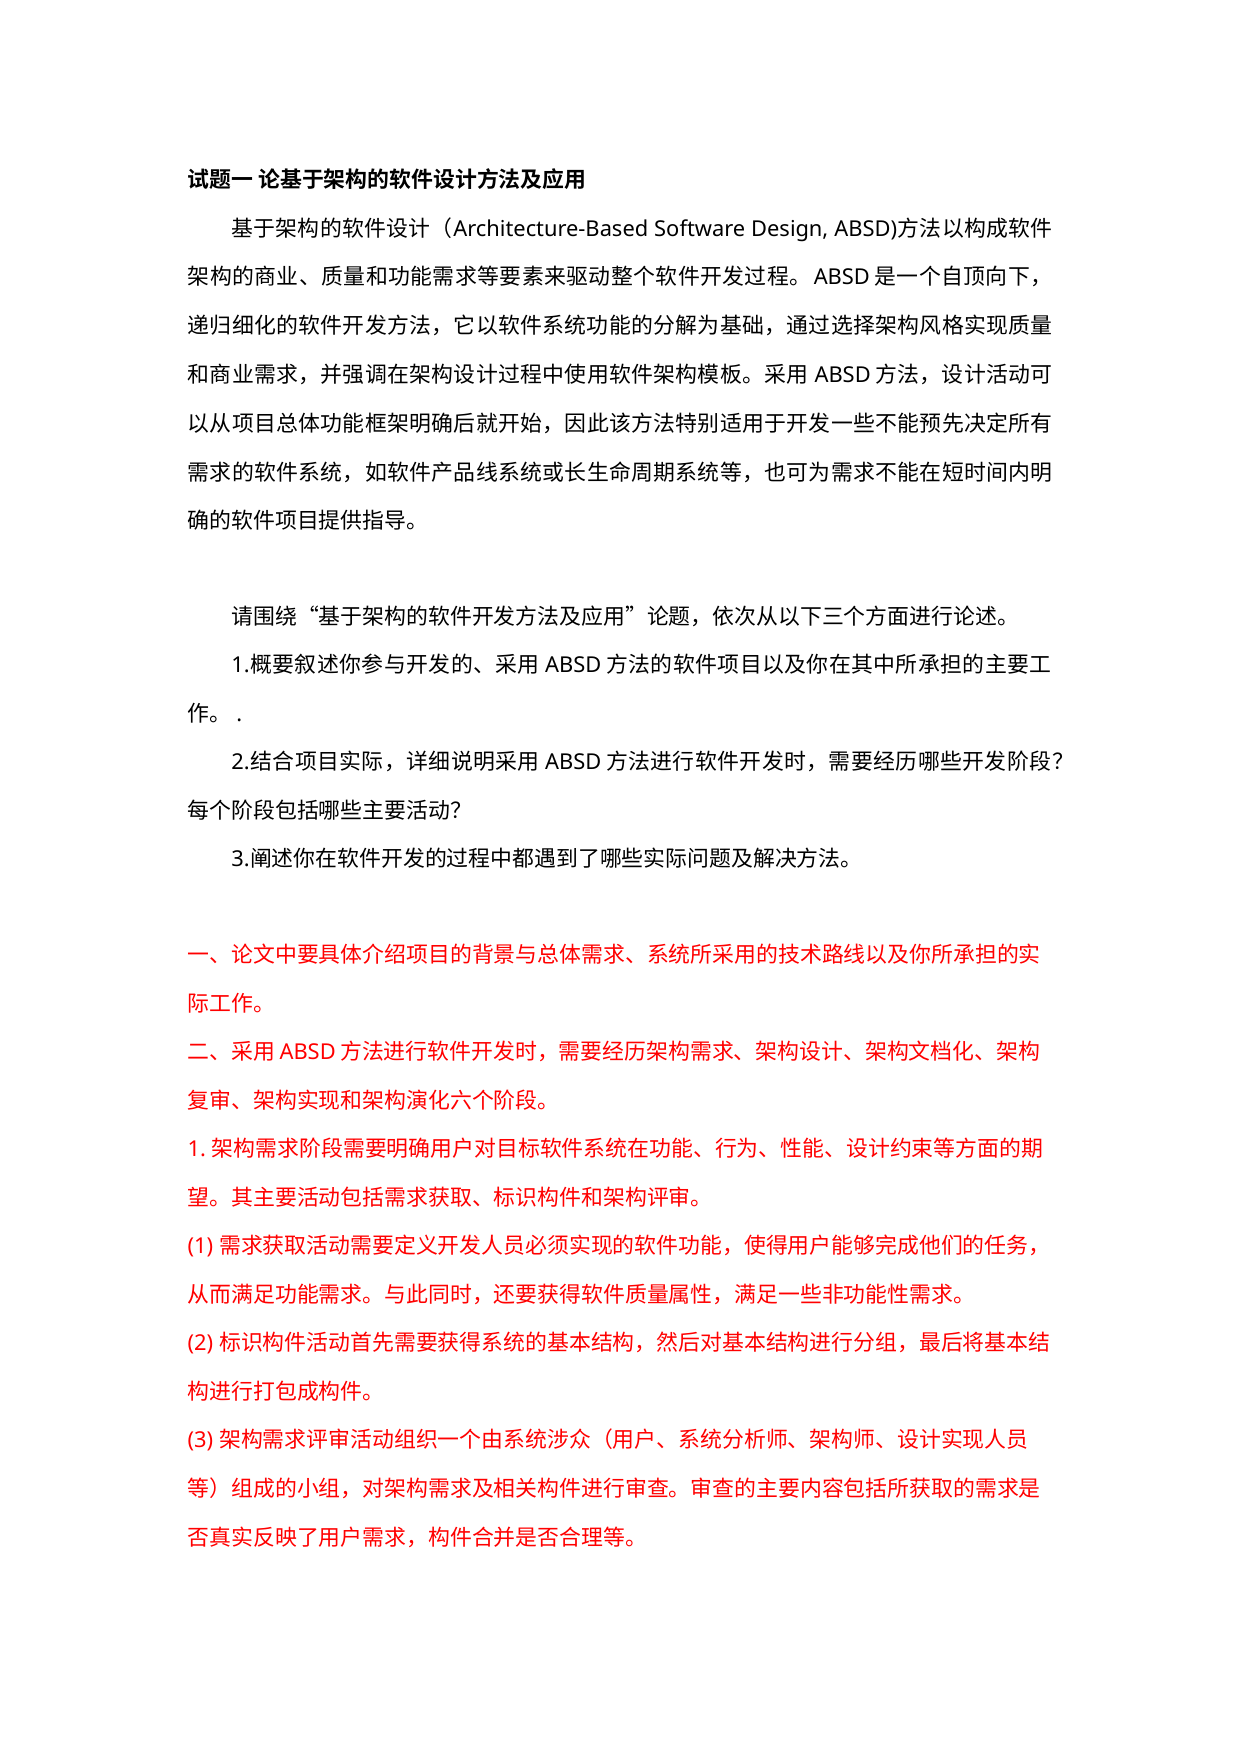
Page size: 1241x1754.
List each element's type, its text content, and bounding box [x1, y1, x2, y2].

text 请围绕“基于架构的软件开发方法及应用”论题，依次从以下三个方面进行论述。 [187, 598, 1053, 631]
text 二、采用ABSD方法进行软件开发时，需要经历架构需求、架构设计、架构文档化、架构复审、架构实现和架构演化六个阶段。 [187, 1034, 1053, 1115]
text (1) 需求获取活动需要定义开发人员必须实现的软件功能，使得用户能够完成他们的任务，从而满足功能需求。与此同时，还要获得软件质量属性，满足一些非功能性需求。 [187, 1228, 1053, 1309]
text 试题一 论基于架构的软件设计方法及应用 [187, 162, 1053, 194]
text 基于架构的软件设计（Architecture-Based Software Design, ABSD)方法以构成软件架构的商业、质量和功能需求等要素来驱动整个软件开发过程。ABSD是一个自顶向下， 递归细化的软件开发方法，它以软件系统功能的分解为基础，通过选择架构风格实现质量和商业需求，并强调在架构设计过程中使用软件架构模板。采用ABSD方法，设计活动可以从项目总体功能框架明确后就开始，因此该方法特别适用于开发一些不能预先决定所有需求的软件系统，如软件产品线系统或长生命周期系统等，也可为需求不能在短时间内明确的软件项目提供指导。 [187, 210, 1053, 535]
text 2.结合项目实际，详细说明采用ABSD方法进行软件开发时，需要经历哪些开发阶段？每个阶段包括哪些主要活动？ [187, 744, 1053, 825]
text 1. 架构需求阶段需要明确用户对目标软件系统在功能、行为、性能、设计约束等方面的期望。其主要活动包括需求获取、标识构件和架构评审。 [187, 1131, 1053, 1212]
text 3.阐述你在软件开发的过程中都遇到了哪些实际问题及解决方法。 [187, 841, 1053, 873]
text (2) 标识构件活动首先需要获得系统的基本结构，然后对基本结构进行分组，最后将基本结构进行打包成构件。 [187, 1325, 1053, 1406]
text (3) 架构需求评审活动组织一个由系统涉众（用户、系统分析师、架构师、设计实现人员等）组成的小组，对架构需求及相关构件进行审查。审查的主要内容包括所获取的需求是否真实反映了用户需求，构件合并是否合理等。 [187, 1422, 1053, 1552]
text 一、论文中要具体介绍项目的背景与总体需求、系统所采用的技术路线以及你所承担的实际工作。 [187, 937, 1053, 1018]
text 1.概要叙述你参与开发的、采用ABSD方法的软件项目以及你在其中所承担的主要工作。 . [187, 647, 1053, 728]
